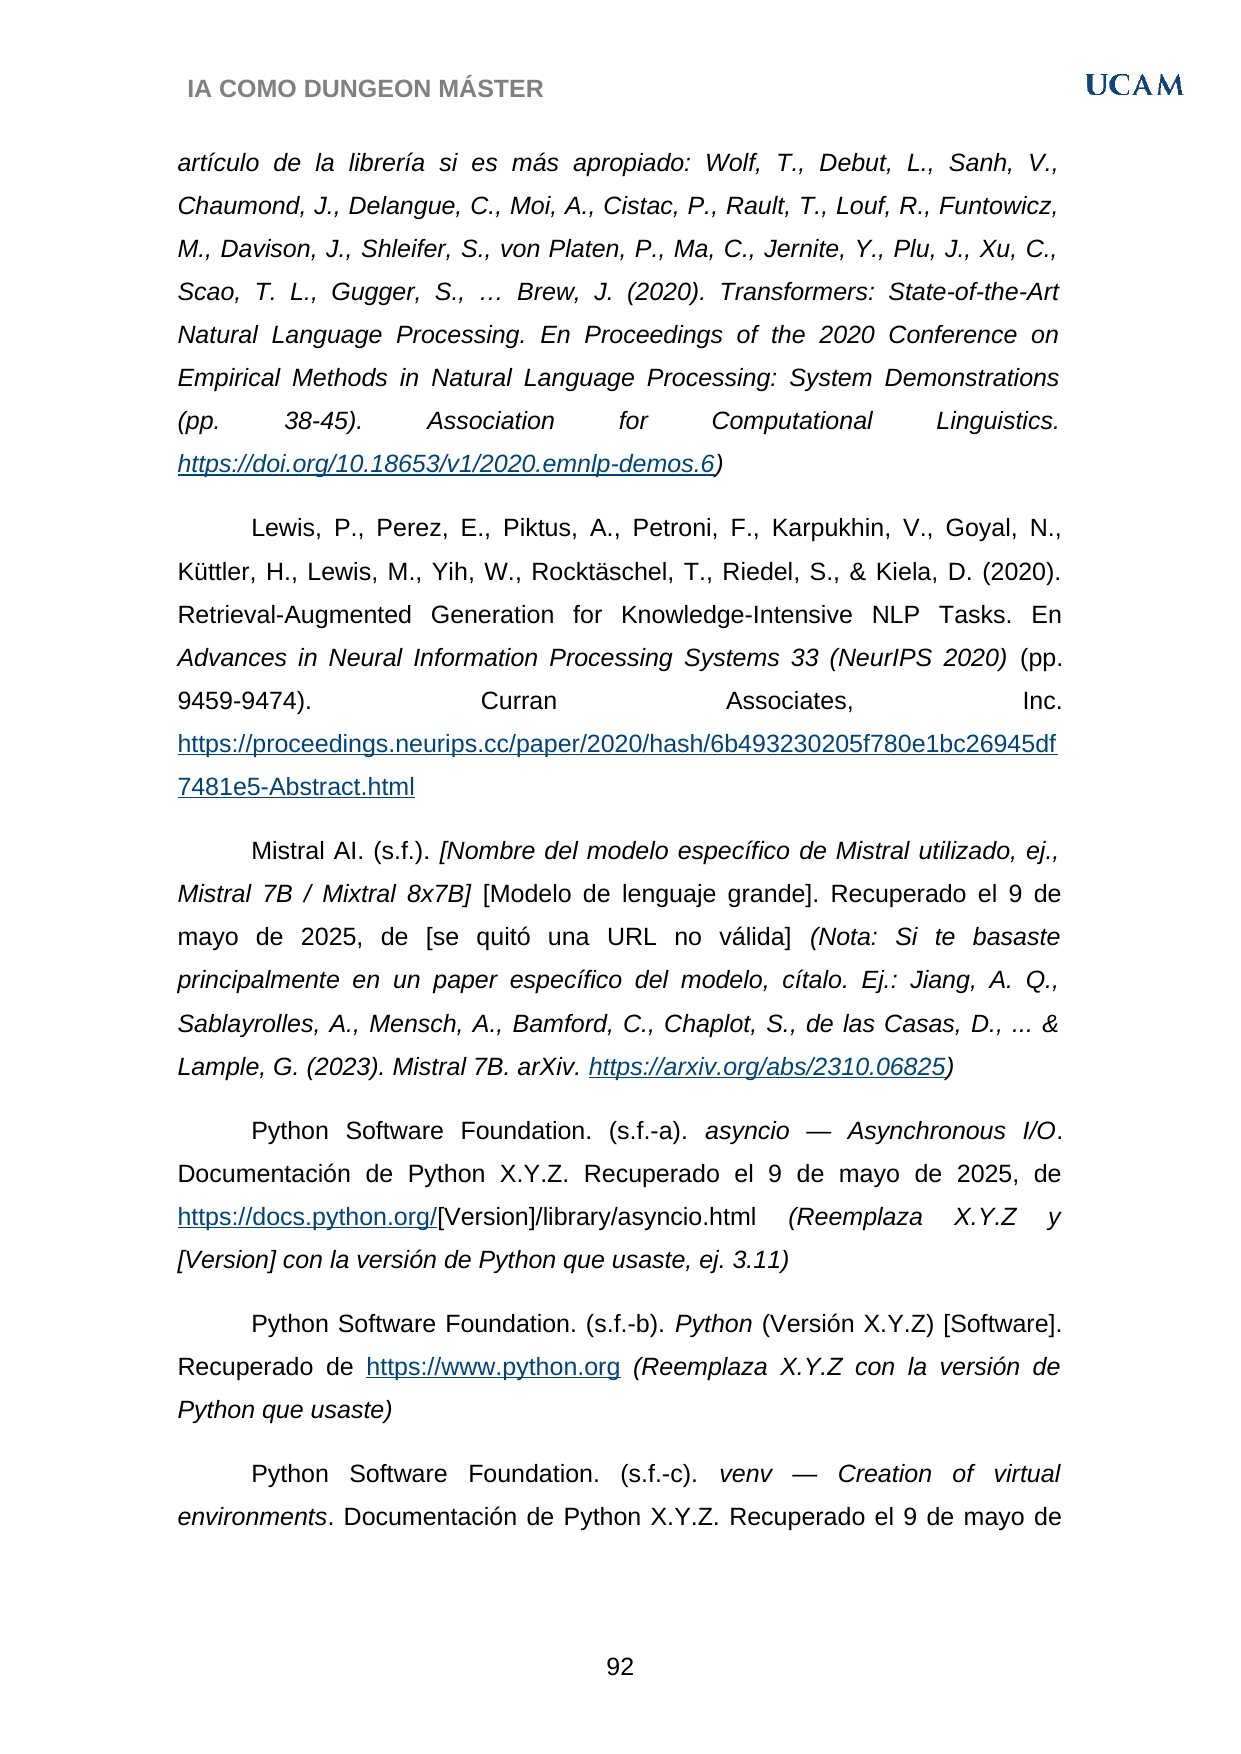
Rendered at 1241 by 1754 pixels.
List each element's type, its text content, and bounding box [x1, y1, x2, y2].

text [177, 1459, 1063, 1531]
text Mistral AI. (s.f.). [Nombre del modelo específico de Mistral utilizado, ej., Mistral 7B / Mixtral 8x7B] [Modelo de lenguaje grande]. Recuperado el 9 de mayo de 2025, de [se quitó una URL no válida] (Nota: Si te basaste principalmente en un paper específico del modelo, cítalo. Ej.: Jiang, A. Q., Sablayrolles, A., Mensch, A., Bamford, C., Chaplot, S., de las Casas, D., ... & Lample, G. (2023). Mistral 7B. arXiv. https://arxiv.org/abs/2310.06825) [177, 836, 1063, 1081]
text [177, 148, 1063, 478]
text Lewis, P., Perez, E., Piktus, A., Petroni, F., Karpukhin, V., Goyal, N., Küttler, H., Lewis, M., Yih, W., Rocktäschel, T., Riedel, S., & Kiela, D. (2020). Retrieval-Augmented Generation for Knowledge-Intensive NLP Tasks. En Advances in Neural Information Processing Systems 33 (NeurIPS 2020) (pp. 9459-9474). Curran Associates, Inc. https://proceedings.neurips.cc/paper/2020/hash/6b493230205f780e1bc26945df7481e5-Abstract.html [177, 513, 1063, 801]
picture [1081, 65, 1185, 101]
text Python Software Foundation. (s.f.-b). Python (Versión X.Y.Z) [Software]. Recuperado de https://www.python.org (Reemplaza X.Y.Z con la versión de Python que usaste) [177, 1309, 1063, 1424]
text Python Software Foundation. (s.f.-a). asyncio — Asynchronous I/O. Documentación de Python X.Y.Z. Recuperado el 9 de mayo de 2025, de https://docs.python.org/[Version]/library/asyncio.html (Reemplaza X.Y.Z y [Version] con la versión de Python que usaste, ej. 3.11) [177, 1116, 1063, 1274]
